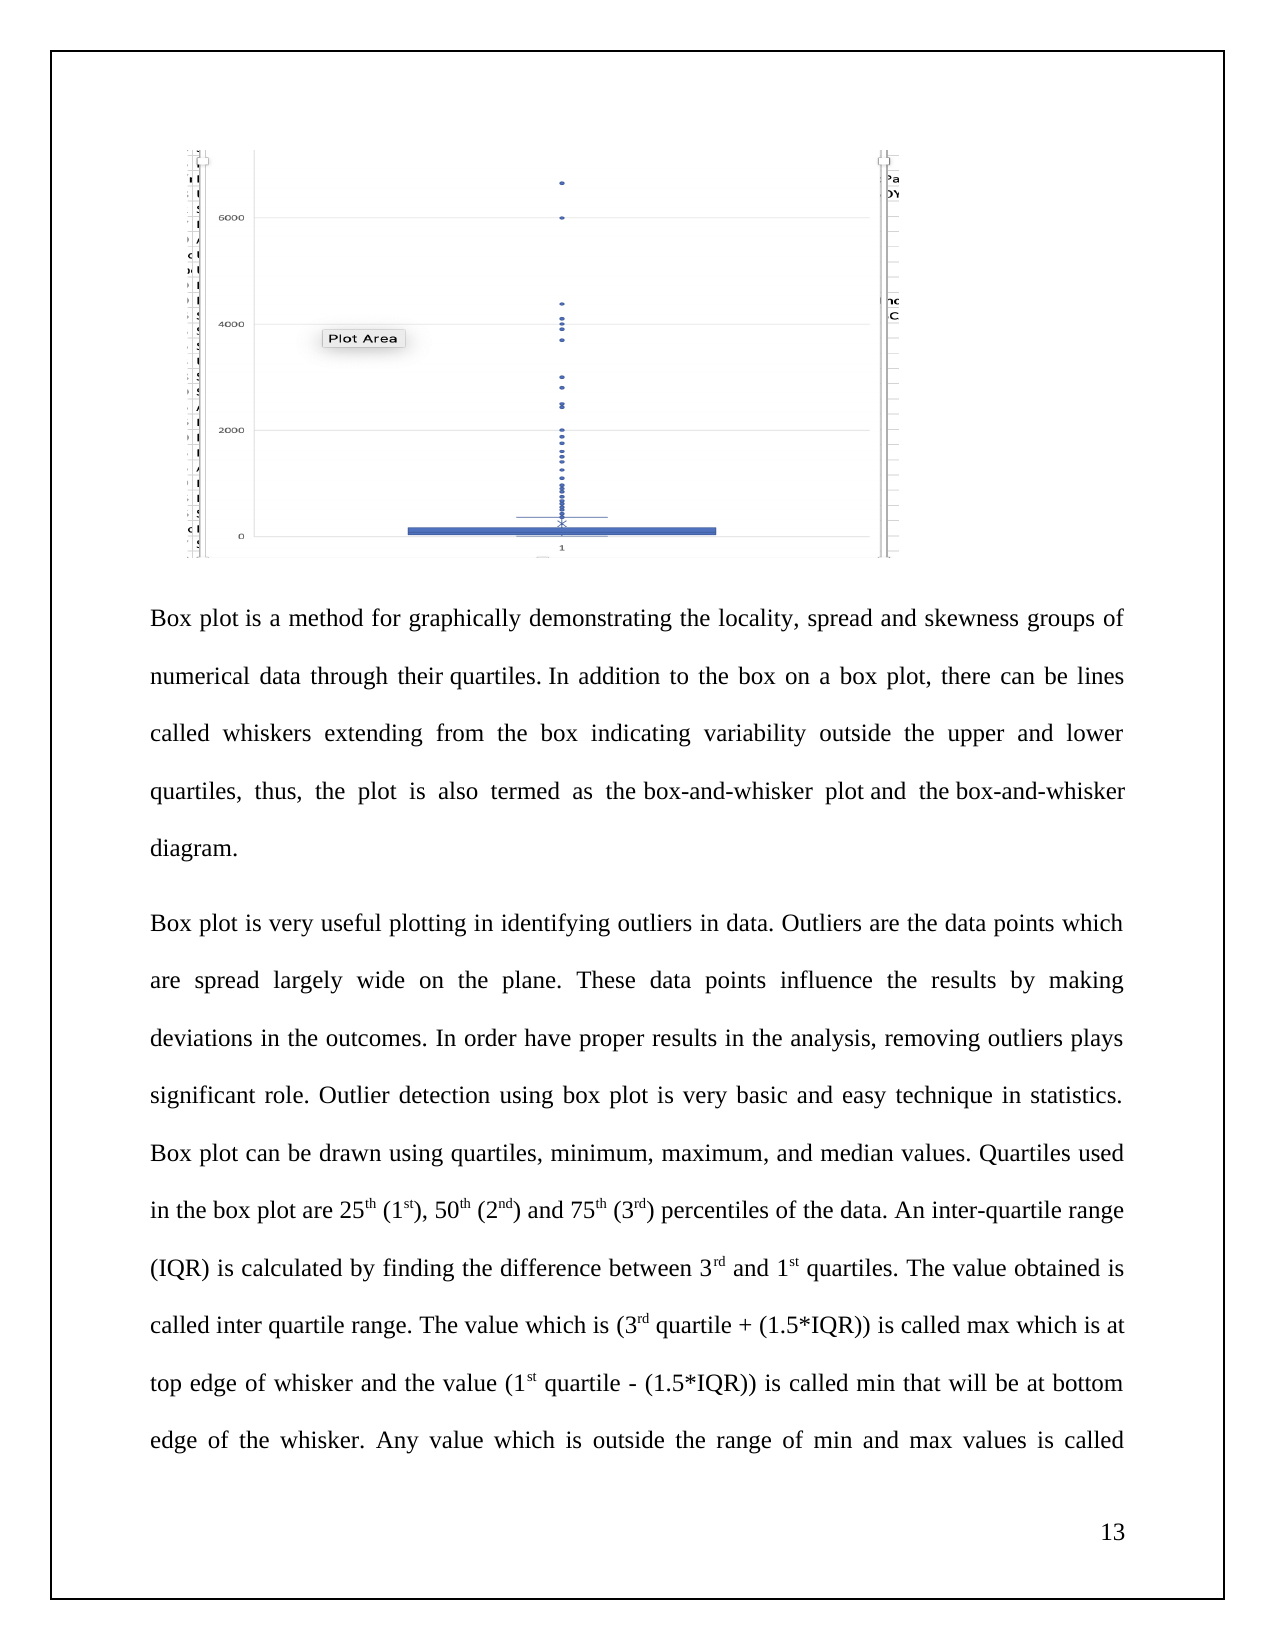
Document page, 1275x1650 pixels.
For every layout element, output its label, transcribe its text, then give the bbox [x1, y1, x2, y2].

text Box plot is a method for graphically demonstrating the locality, spread and skewness groups of numerical data through their quartiles. In addition to the box on a box plot, there can be lines called whiskers extending from the box indicating variability outside the upper and lower quartiles, thus, the plot is also termed as the box-and-whisker plot and the box-and-whisker diagram. [150, 603, 1125, 862]
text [150, 908, 1125, 1454]
picture [187, 150, 899, 558]
